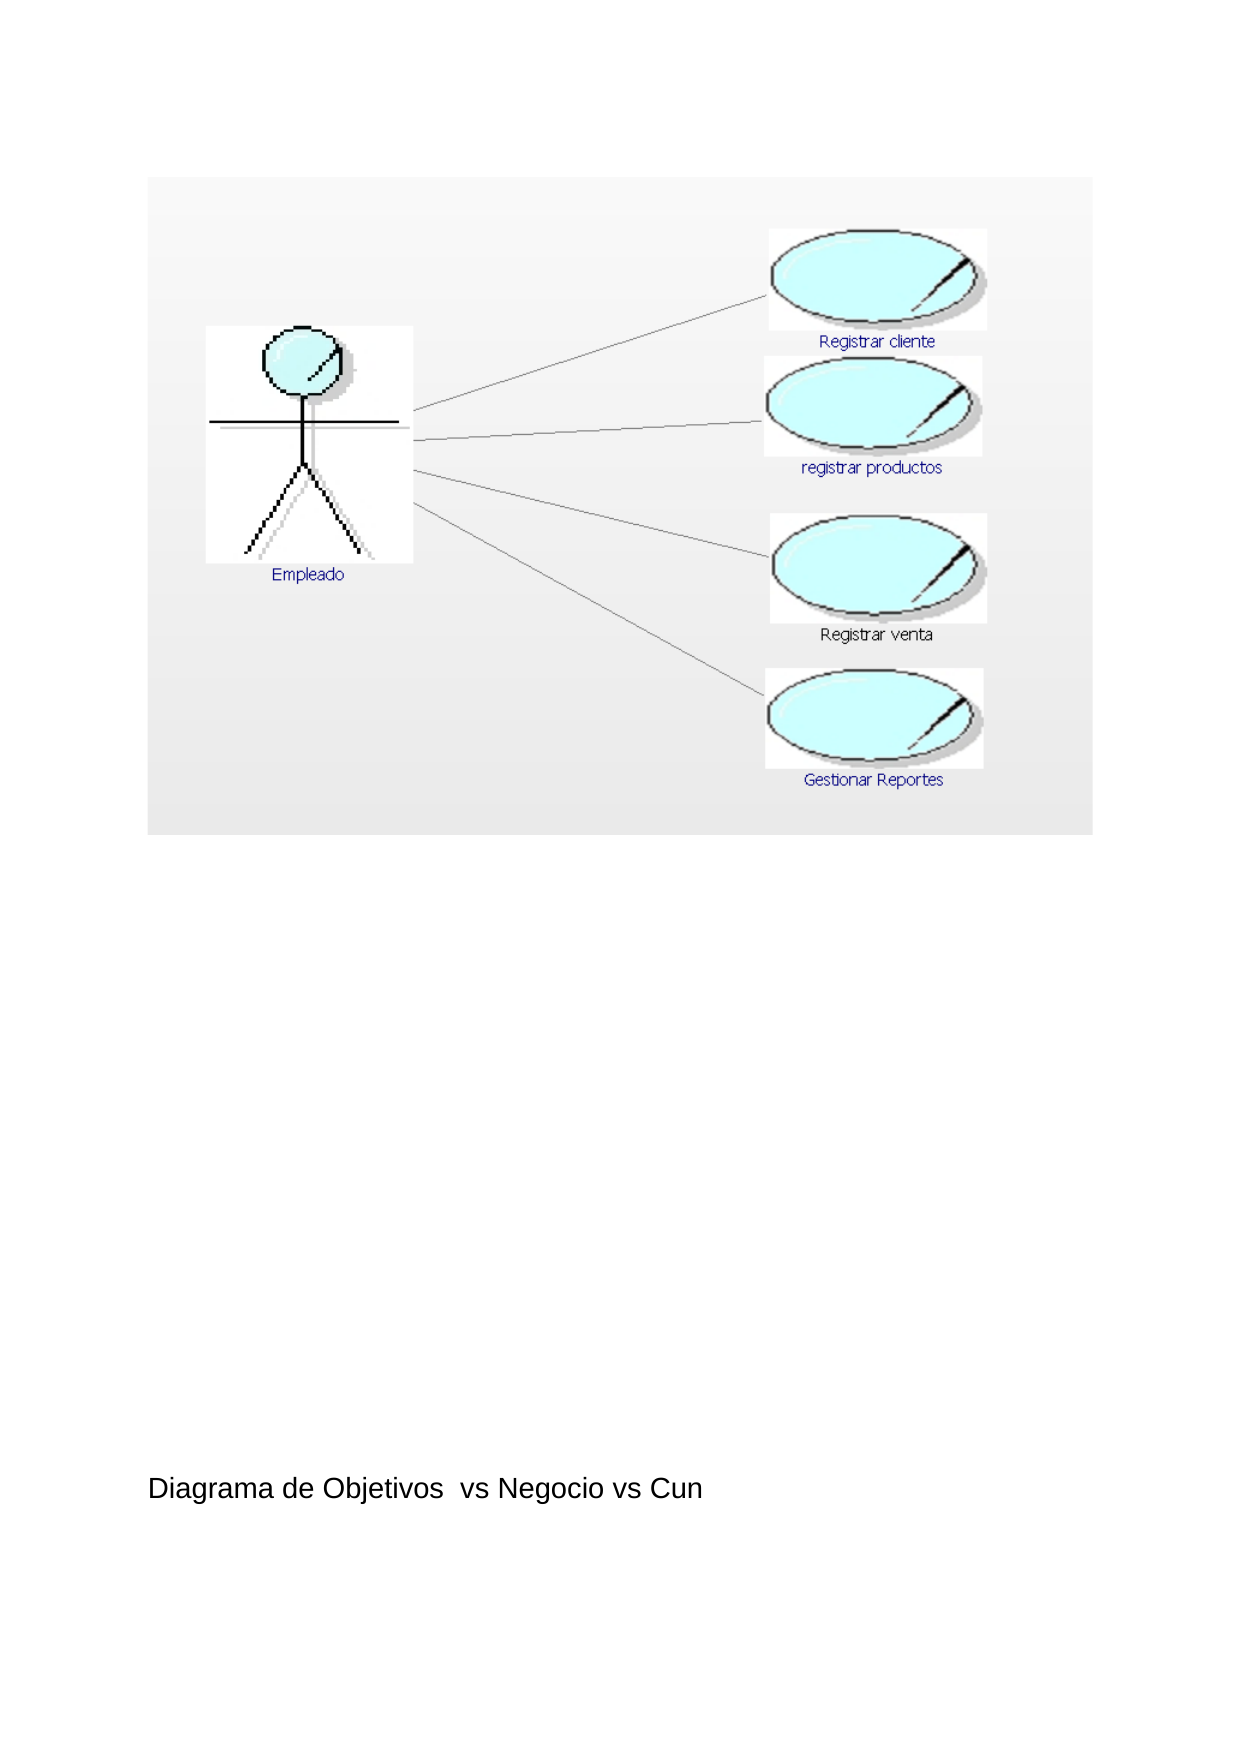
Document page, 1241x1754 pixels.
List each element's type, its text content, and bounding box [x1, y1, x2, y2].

text Diagrama de Objetivos vs Negocio vs Cun [148, 1471, 1092, 1504]
picture [147, 177, 1093, 835]
